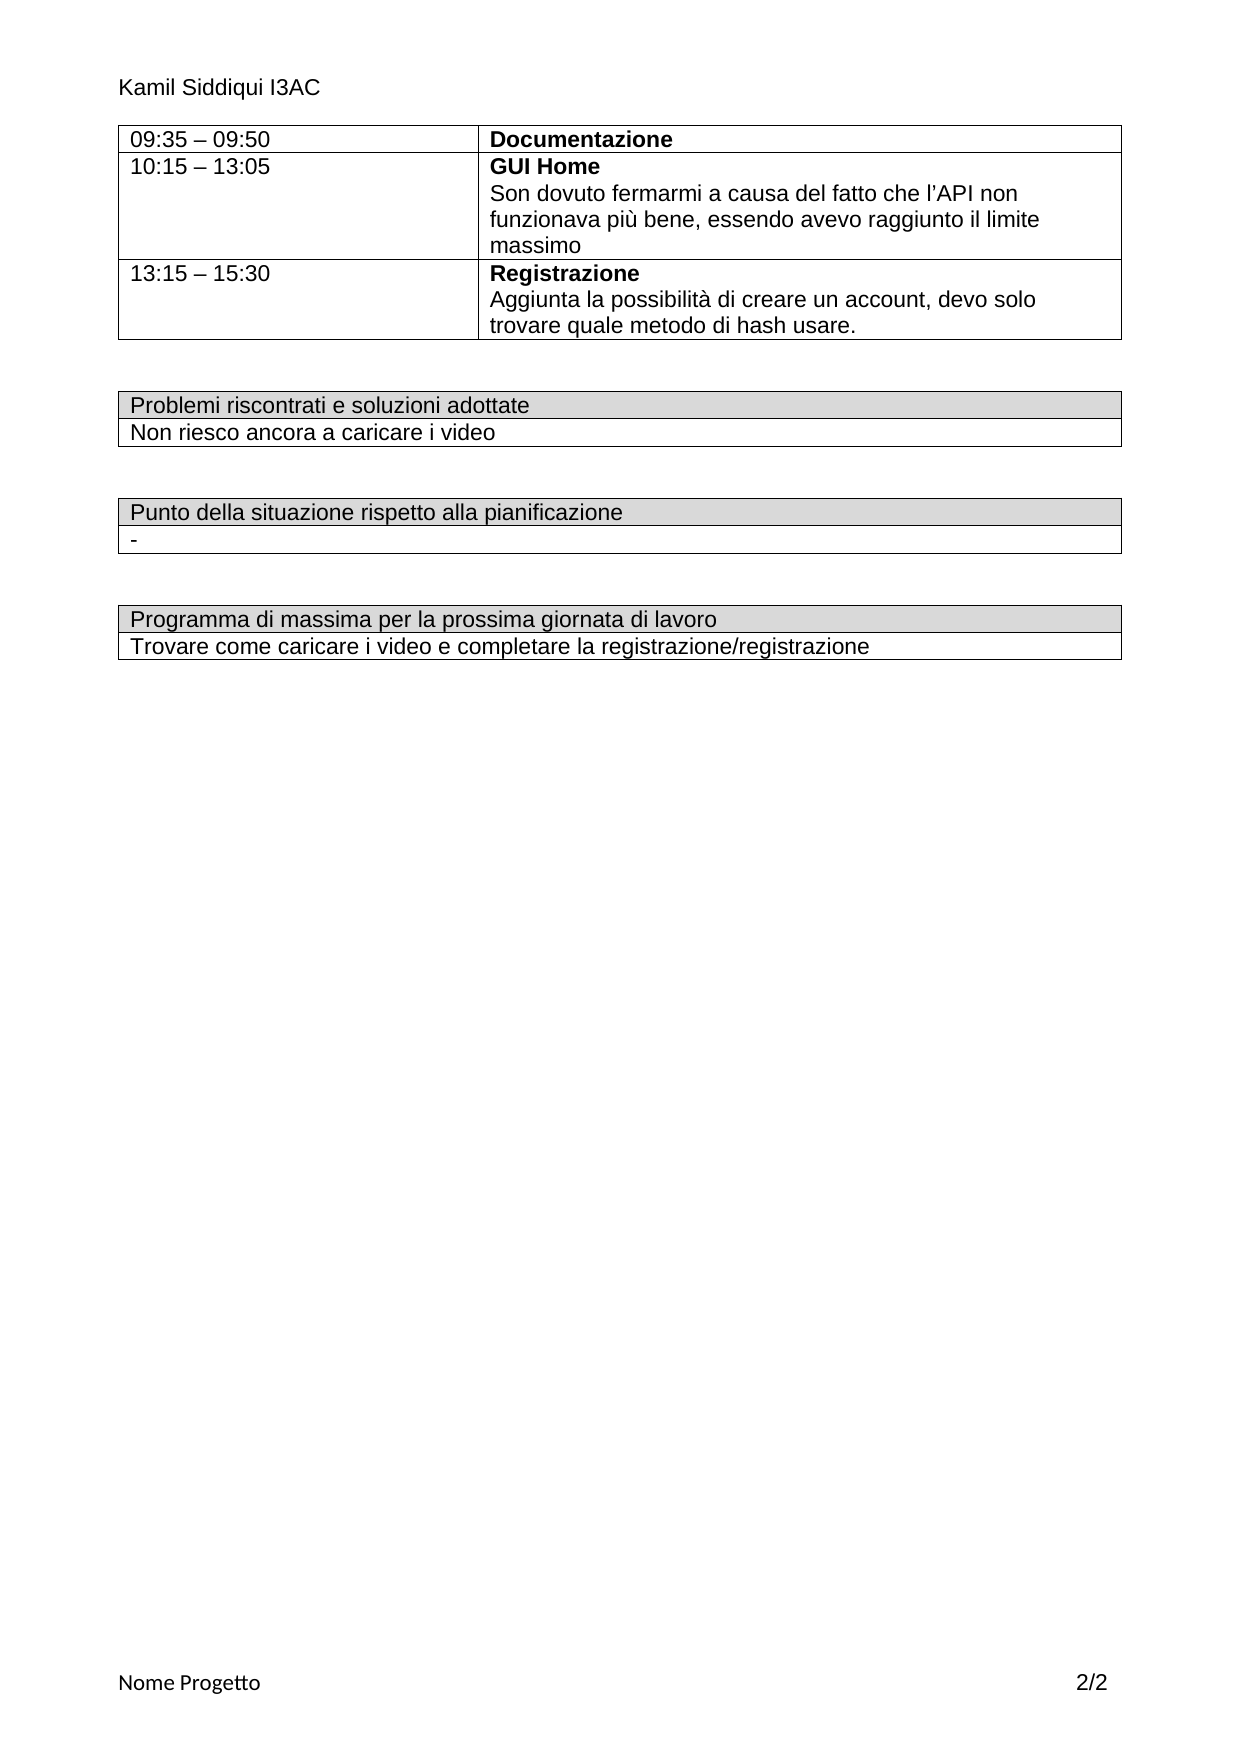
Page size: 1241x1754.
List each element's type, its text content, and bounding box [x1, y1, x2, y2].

table_cell Registrazione Aggiunta la possibilità di creare un account, devo solo trovare quale metodo di hash usare. [479, 260, 1121, 339]
table_cell - [119, 526, 1121, 552]
table_header Programma di massima per la prossima giornata di lavoro [119, 606, 1121, 632]
table_cell Non riesco ancora a caricare i video [119, 419, 1121, 446]
table_cell 10:15 – 13:05 [119, 153, 478, 259]
table_cell GUI Home Son dovuto fermarmi a causa del fatto che l’API non funzionava più bene, essendo avevo raggiunto il limite massimo [479, 153, 1121, 259]
table_cell 09:35 – 09:50 [119, 126, 478, 152]
table_header Punto della situazione rispetto alla pianificazione [119, 499, 1121, 525]
table_cell Trovare come caricare i video e completare la registrazione/registrazione [119, 633, 1121, 659]
table_cell Documentazione [479, 126, 1121, 152]
table_header Problemi riscontrati e soluzioni adottate [119, 392, 1121, 418]
table_cell 13:15 – 15:30 [119, 260, 478, 339]
